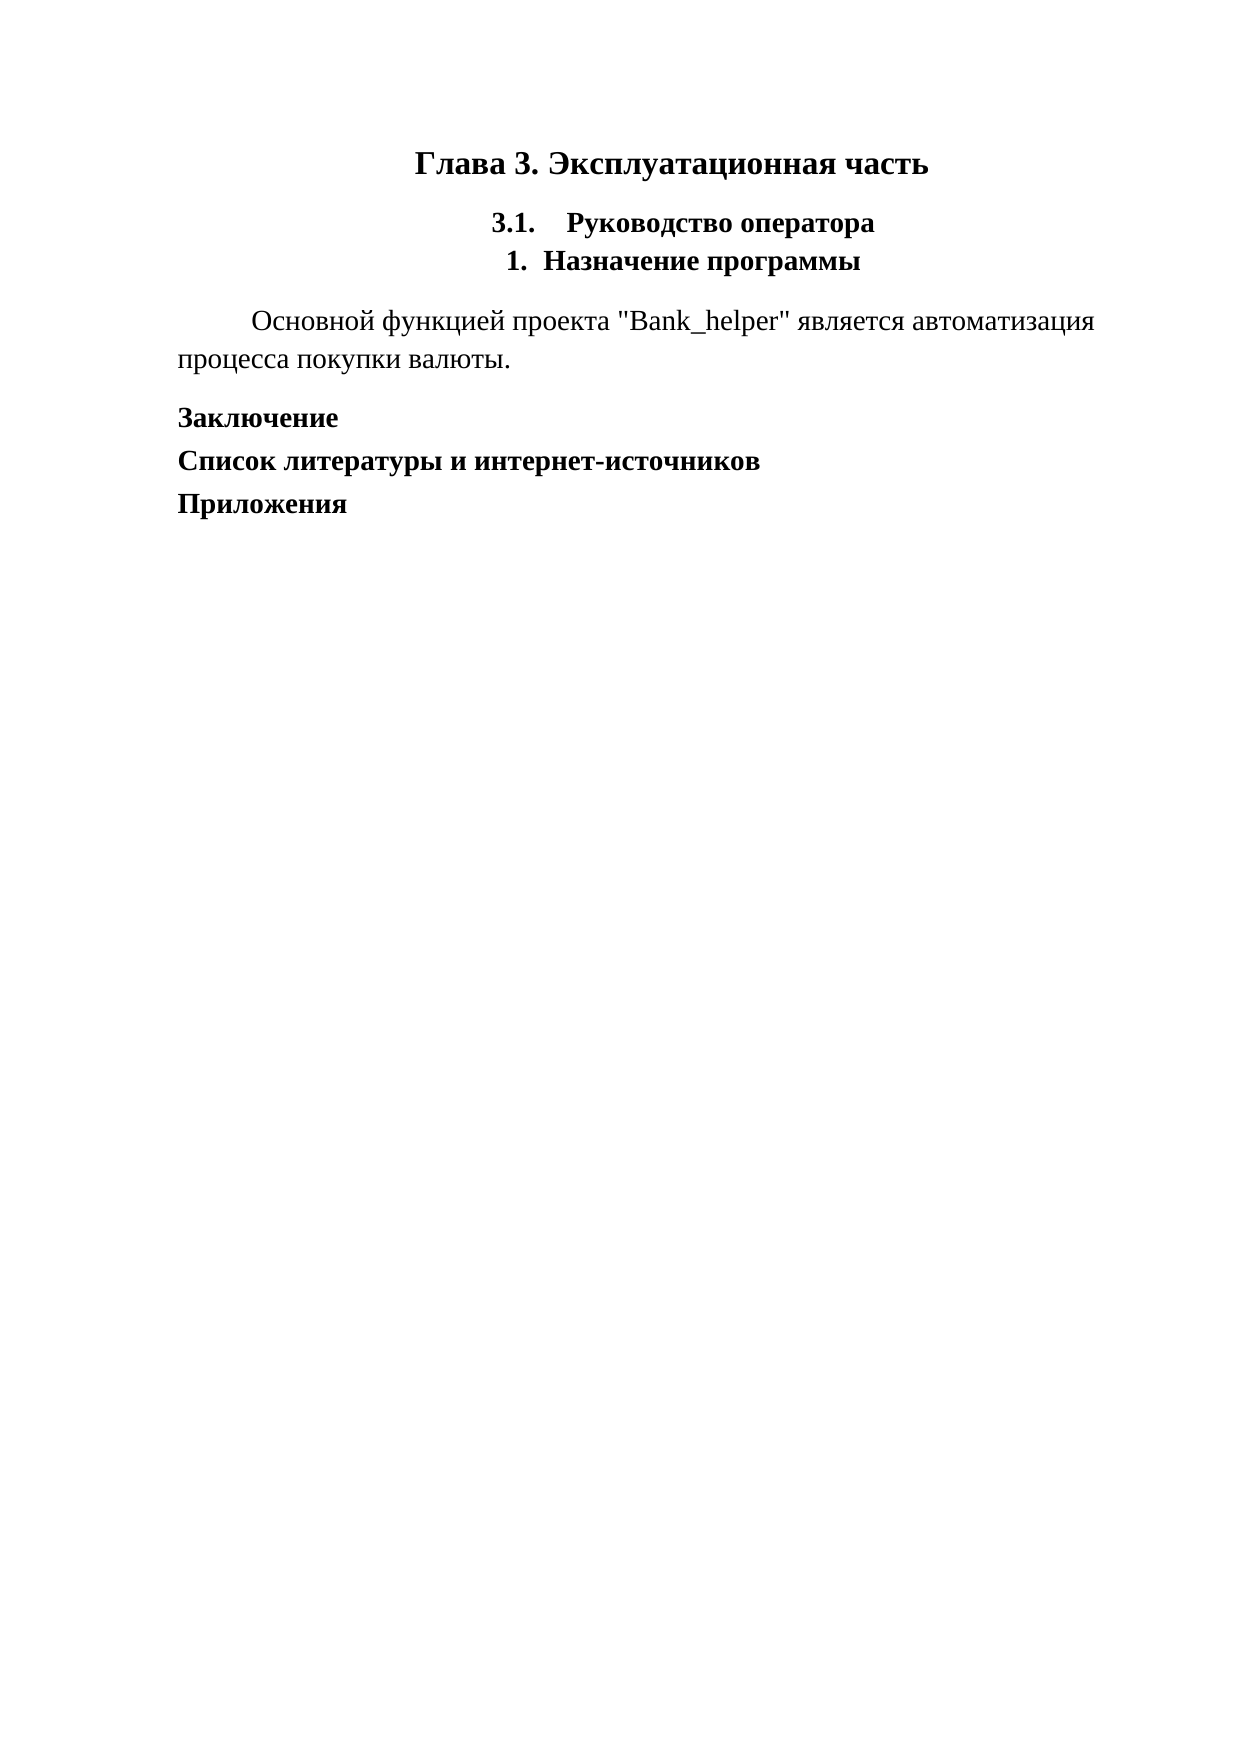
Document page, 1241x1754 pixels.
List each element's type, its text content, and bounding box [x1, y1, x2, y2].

text Основной функцией проекта "Bank_helper" является автоматизация процесса покупки валюты. [177, 303, 1152, 375]
text Приложения [177, 486, 1152, 519]
text Глава 3. Эксплуатационная часть [177, 143, 1167, 181]
list Руководство оператора [215, 205, 1152, 238]
text Заключение [177, 401, 1152, 434]
list Назначение программы [215, 243, 1152, 277]
text Список литературы и интернет-источников [177, 443, 1152, 477]
